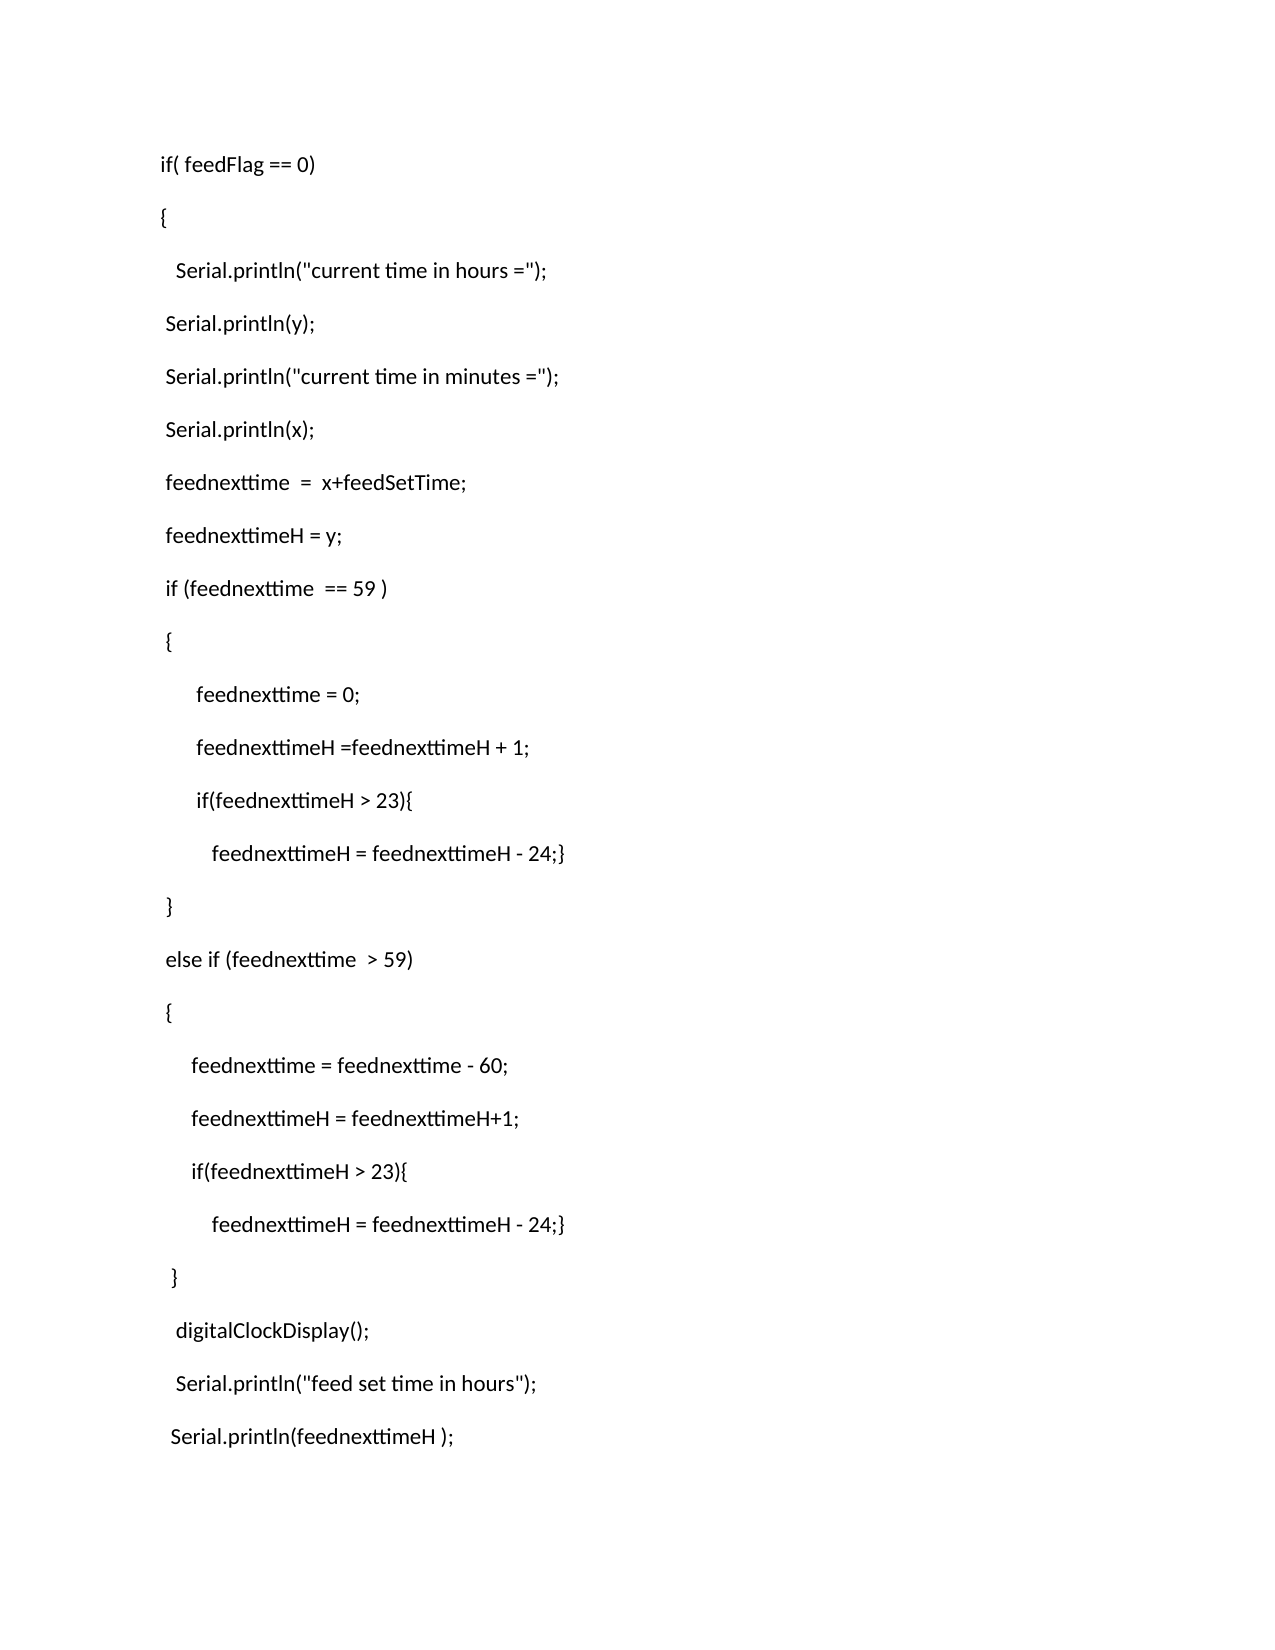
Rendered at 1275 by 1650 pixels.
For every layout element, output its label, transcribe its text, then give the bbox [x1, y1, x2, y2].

text feednexttimeH = feednexttimeH - 24;} [150, 1210, 1125, 1238]
text else if (feednexttime > 59) [150, 945, 1125, 973]
text feednexttimeH = feednexttimeH+1; [150, 1104, 1125, 1132]
text { [150, 998, 1125, 1026]
text Serial.println(y); [150, 309, 1125, 337]
text if (feednexttime == 59 ) [150, 574, 1125, 602]
text Serial.println(x); [150, 415, 1125, 443]
text if(feednexttimeH > 23){ [150, 786, 1125, 814]
text feednexttimeH = y; [150, 521, 1125, 549]
text feednexttimeH =feednexttimeH + 1; [150, 733, 1125, 761]
text feednexttimeH = feednexttimeH - 24;} [150, 839, 1125, 867]
text feednexttime = 0; [150, 680, 1125, 708]
text Serial.println("current time in minutes ="); [150, 362, 1125, 390]
text { [150, 627, 1125, 655]
text { [150, 203, 1125, 231]
text Serial.println(feednexttimeH ); [150, 1422, 1125, 1451]
text feednexttime = feednexttime - 60; [150, 1051, 1125, 1079]
text if( feedFlag == 0) [150, 150, 1125, 178]
text } [150, 1263, 1125, 1291]
text Serial.println("current time in hours ="); [150, 256, 1125, 284]
text feednexttime = x+feedSetTime; [150, 468, 1125, 496]
text Serial.println("feed set time in hours"); [150, 1369, 1125, 1397]
text digitalClockDisplay(); [150, 1316, 1125, 1344]
text if(feednexttimeH > 23){ [150, 1157, 1125, 1185]
text } [150, 892, 1125, 920]
